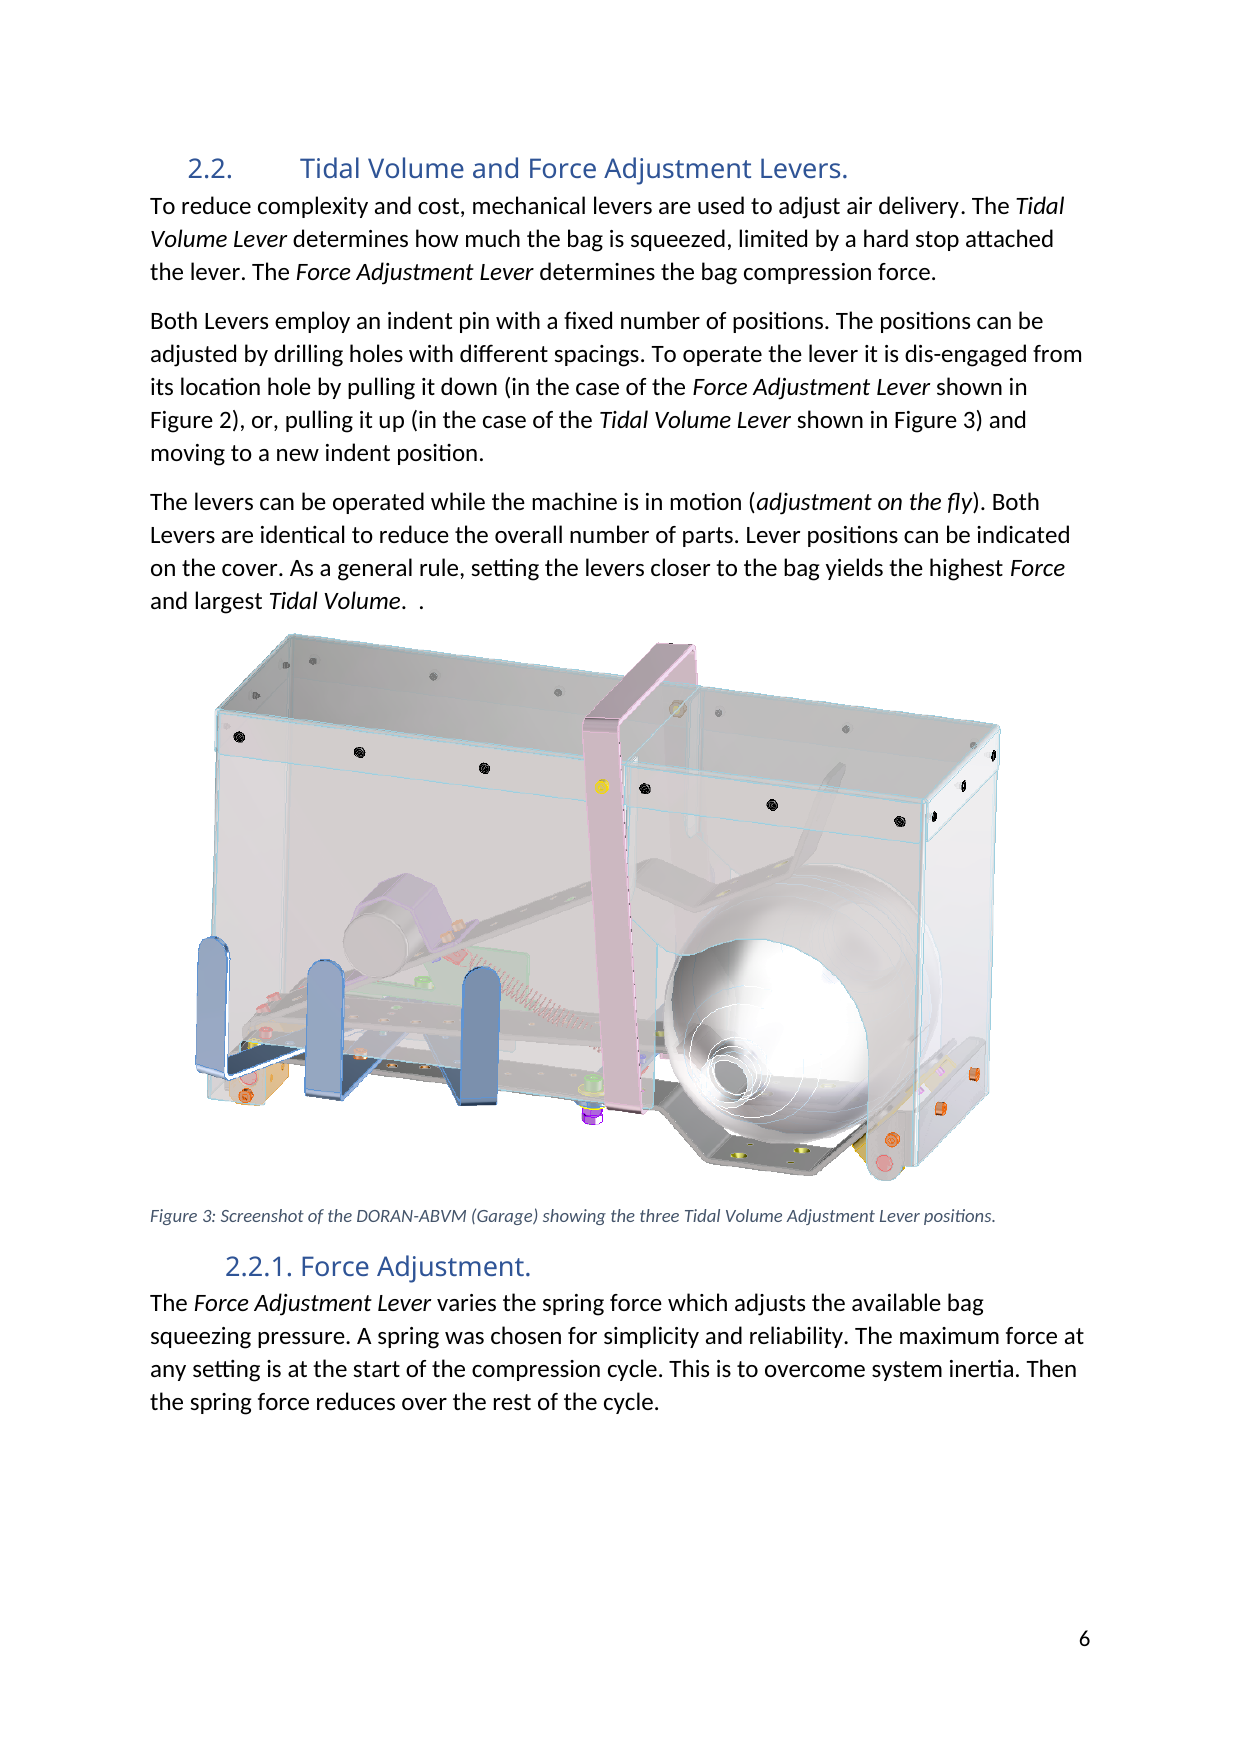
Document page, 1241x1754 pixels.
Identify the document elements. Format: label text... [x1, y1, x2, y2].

text To reduce complexity and cost, mechanical levers are used to adjust air delivery. The Tidal Volume Lever determines how much the bag is squeezed, limited by a hard stop attached the lever. The Force Adjustment Lever determines the bag compression force. [150, 190, 1090, 286]
subtitle Force Adjustment. [225, 1248, 1090, 1284]
text The Force Adjustment Lever varies the spring force which adjusts the available bag squeezing pressure. A spring was chosen for simplicity and reliability. The maximum force at any setting is at the start of the compression cycle. This is to overcome system inertia. Then the spring force reduces over the rest of the cycle. [150, 1287, 1090, 1417]
text The levers can be operated while the machine is in motion (adjustment on the fly). Both Levers are identical to reduce the overall number of parts. Lever positions can be indicated on the cover. As a general rule, setting the levers closer to the bag yields the highest Force and largest Tidal Volume. . [150, 486, 1090, 1185]
text Figure 3: Screenshot of the DORAN-ABVM (Garage) showing the three Tidal Volume Adjustment Lever positions. [150, 1204, 1090, 1227]
text Both Levers employ an indent pin with a fixed number of positions. The positions can be adjusted by drilling holes with different spacings. To operate the lever it is dis-engaged from its location hole by pulling it down (in the case of the Force Adjustment Lever shown in Figure 2), or, pulling it up (in the case of the Tidal Volume Lever shown in Figure 3) and moving to a new indent position. [150, 305, 1090, 467]
subtitle Tidal Volume and Force Adjustment Levers. [187, 150, 1090, 187]
